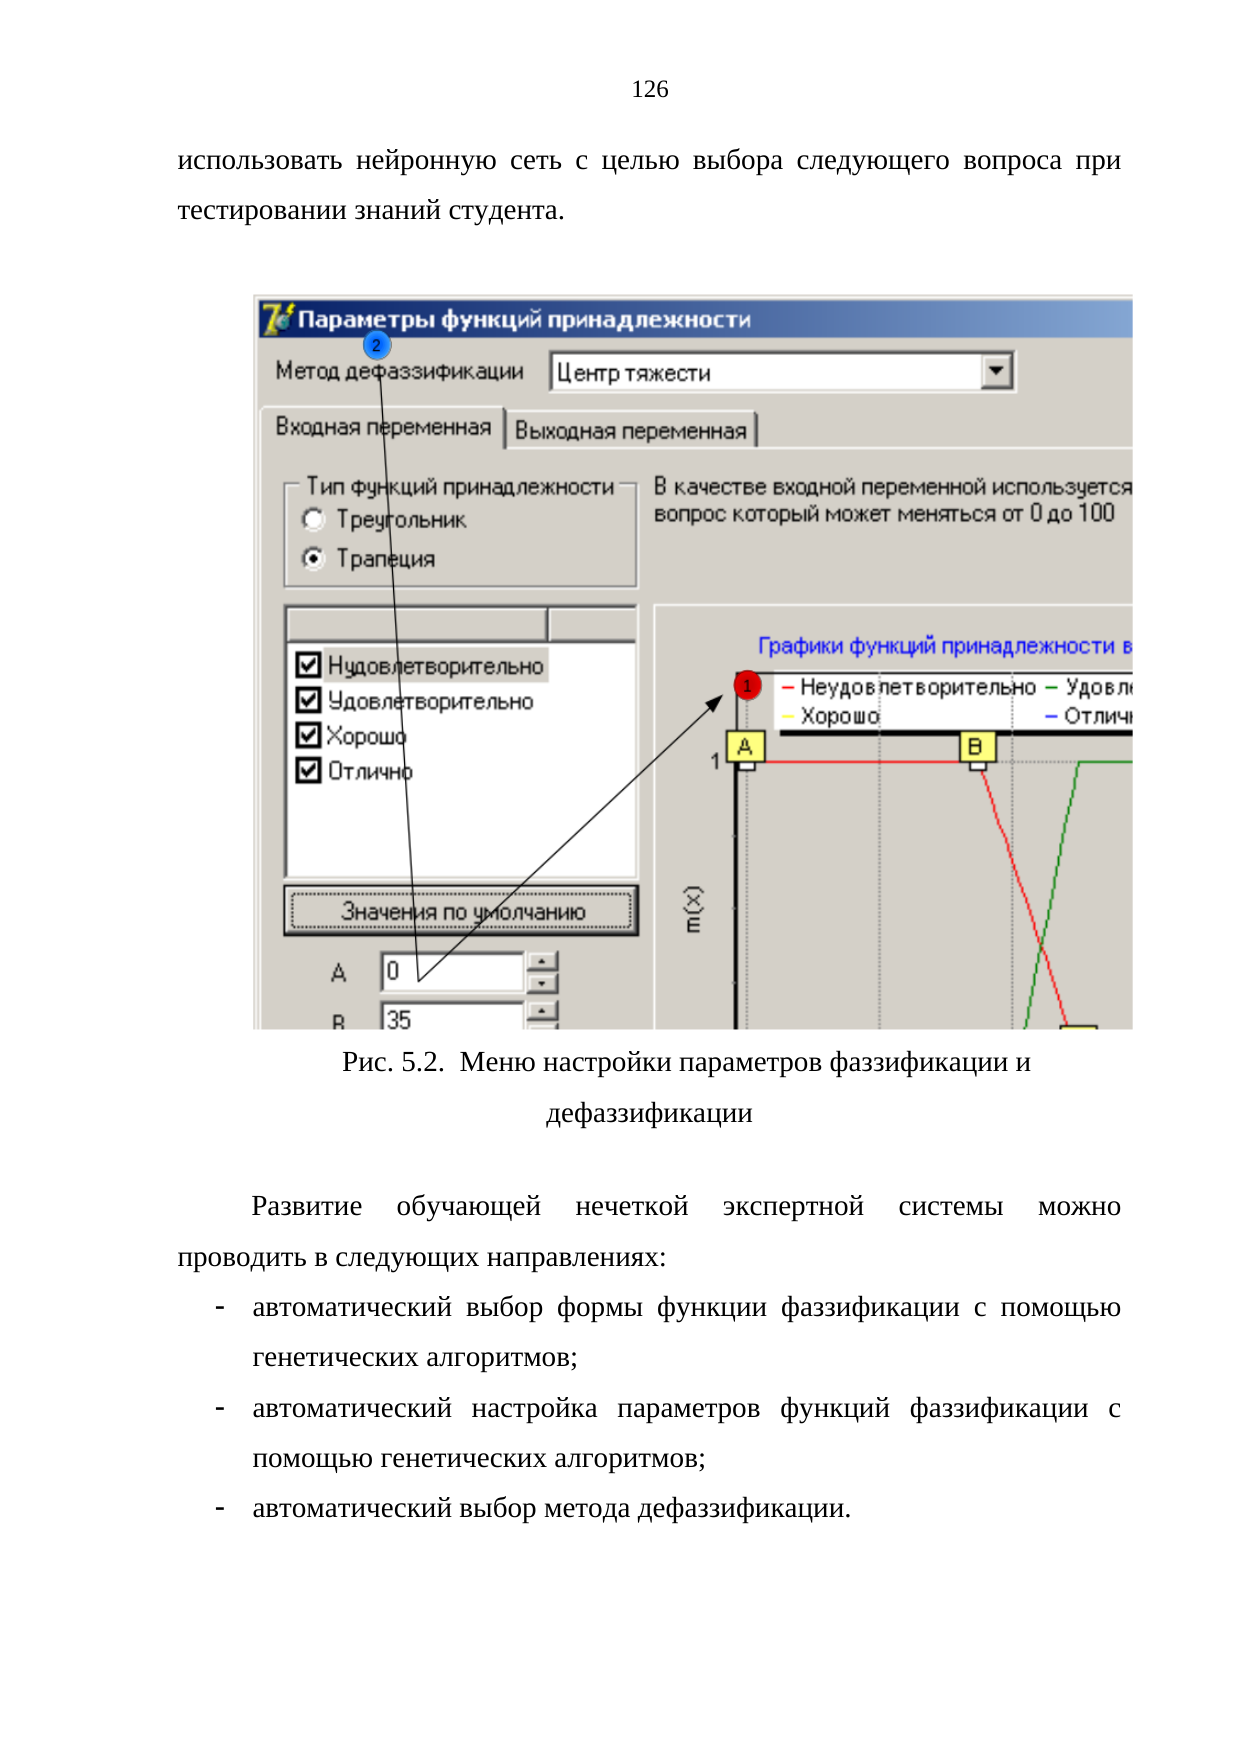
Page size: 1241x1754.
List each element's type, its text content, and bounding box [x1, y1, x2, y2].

list автоматический выбор формы функции фаззификации с помощью генетических алгоритмов; [215, 1289, 1122, 1373]
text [177, 142, 1122, 226]
text Развитие обучающей нечеткой экспертной системы можно проводить в следующих направлениях: [177, 1188, 1122, 1272]
list автоматический выбор метода дефаззификации. [215, 1490, 1122, 1524]
text Рис. 5.2. Меню настройки параметров фаззификации и дефаззификации [177, 1044, 1122, 1128]
list автоматический настройка параметров функций фаззификации с помощью генетических алгоритмов; [215, 1390, 1122, 1474]
